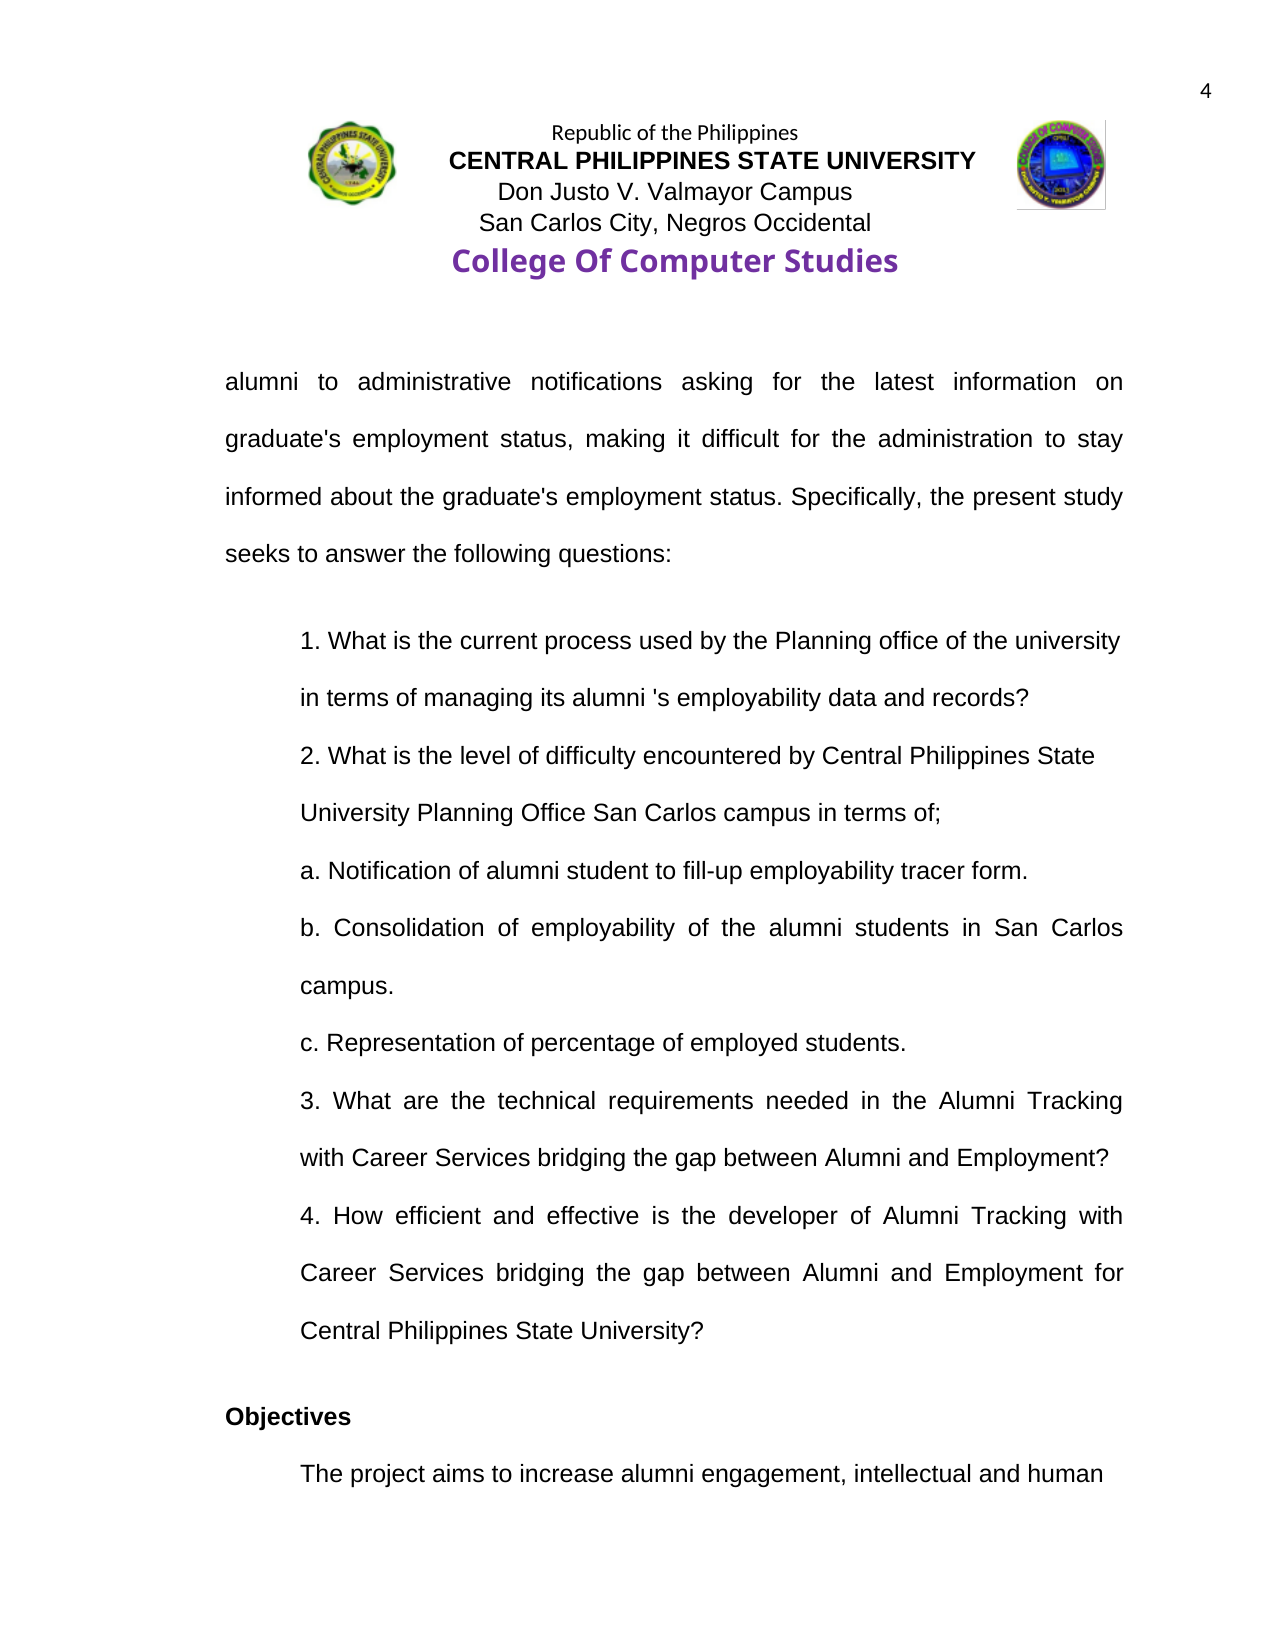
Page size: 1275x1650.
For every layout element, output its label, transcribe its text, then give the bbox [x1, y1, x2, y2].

text 1. What is the current process used by the Planning office of the university [225, 626, 1125, 654]
text a. Notification of alumni student to fill-up employability tracer form. [225, 856, 1125, 884]
text University Planning Office San Carlos campus in terms of; [225, 798, 1125, 827]
text 2. What is the level of difficulty encountered by Central Philippines State [225, 741, 1125, 769]
text Objectives [225, 1402, 1125, 1431]
text c. Representation of percentage of employed students. [225, 1028, 1125, 1057]
picture [1016, 120, 1107, 211]
text in terms of managing its alumni 's employability data and records? [225, 683, 1125, 712]
picture [307, 120, 398, 210]
text 3. What are the technical requirements needed in the Alumni Tracking with Career Services bridging the gap between Alumni and Employment? [300, 1086, 1125, 1172]
text b. Consolidation of employability of the alumni students in San Carlos campus. [300, 913, 1125, 999]
text The project aims to increase alumni engagement, intellectual and human [225, 1459, 1125, 1488]
text 4. How efficient and effective is the developer of Alumni Tracking with Career Services bridging the gap between Alumni and Employment for Central Philippines State University? [300, 1201, 1125, 1344]
